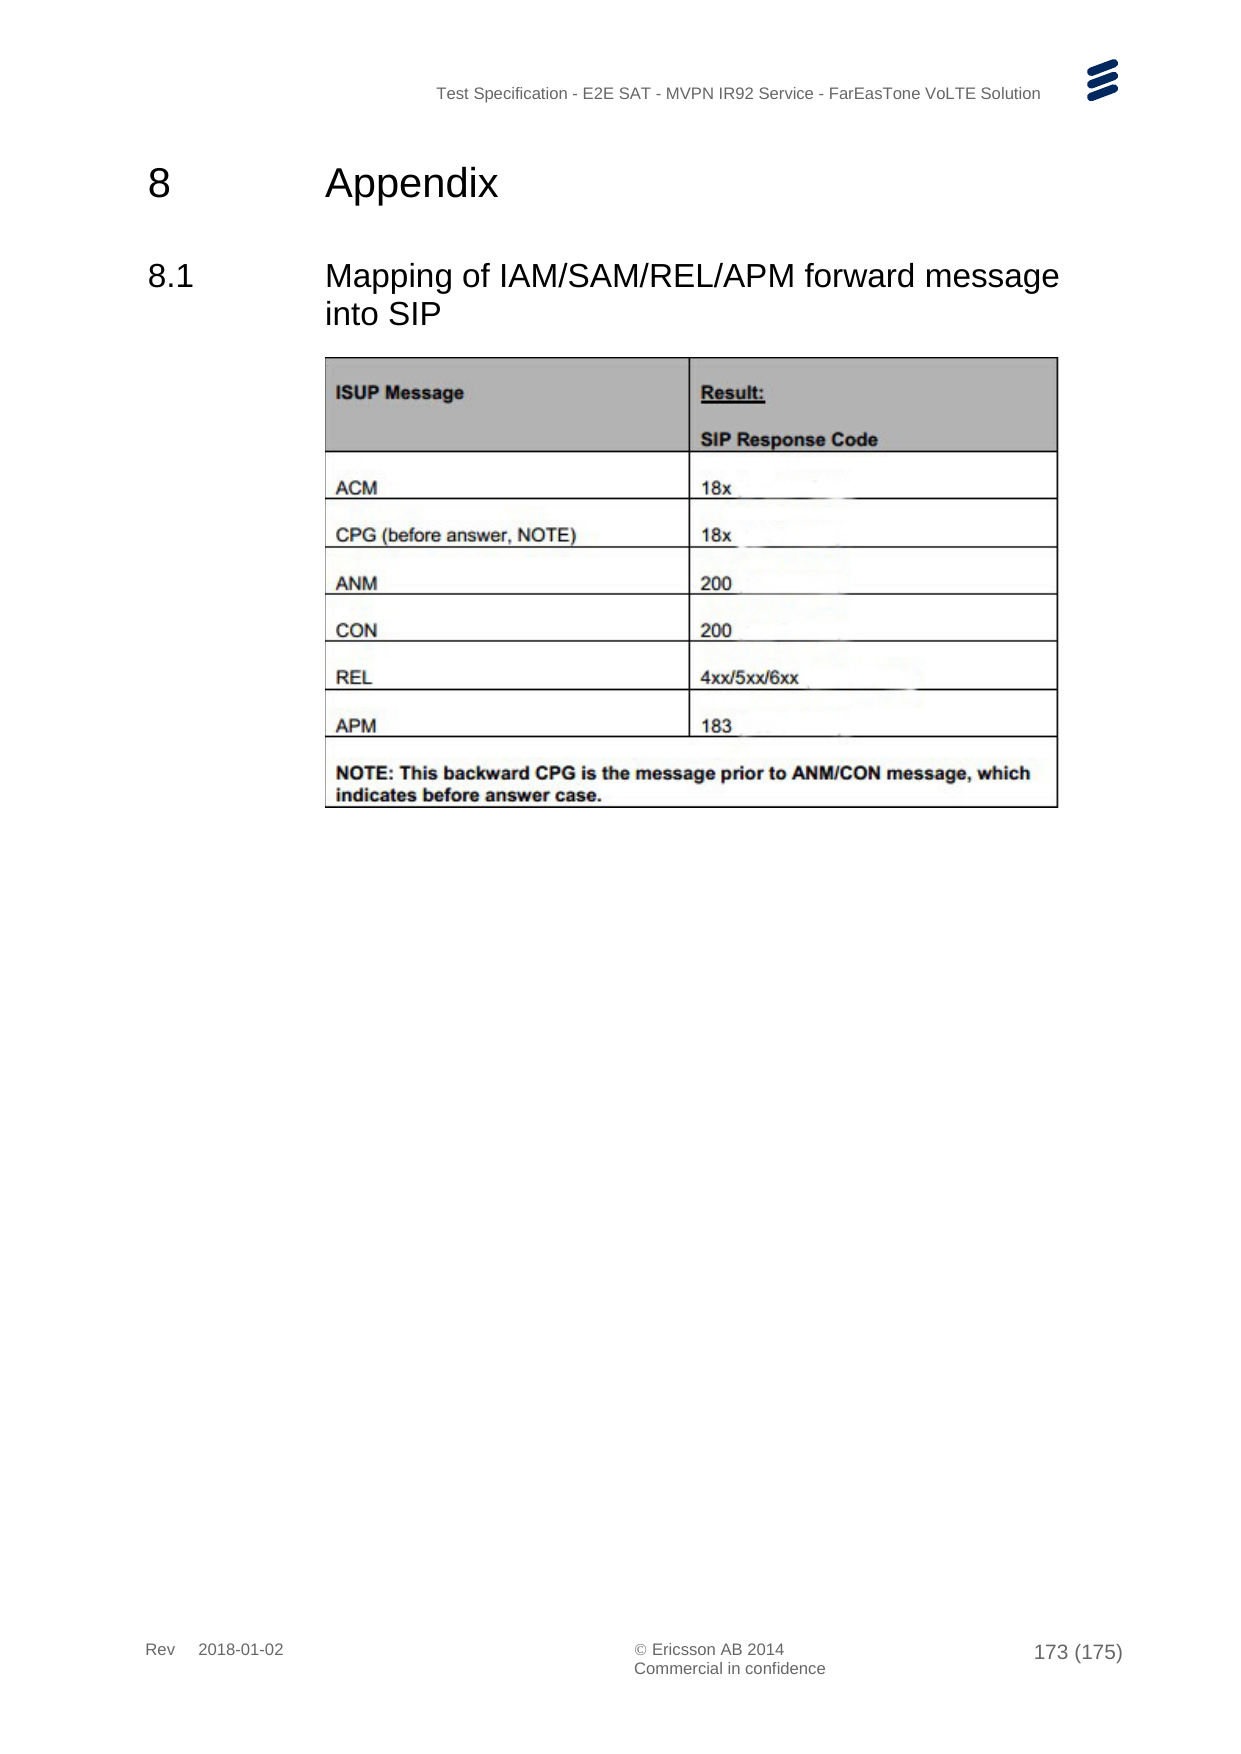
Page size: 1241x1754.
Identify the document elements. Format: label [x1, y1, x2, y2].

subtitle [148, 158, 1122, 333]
picture [325, 357, 1060, 808]
